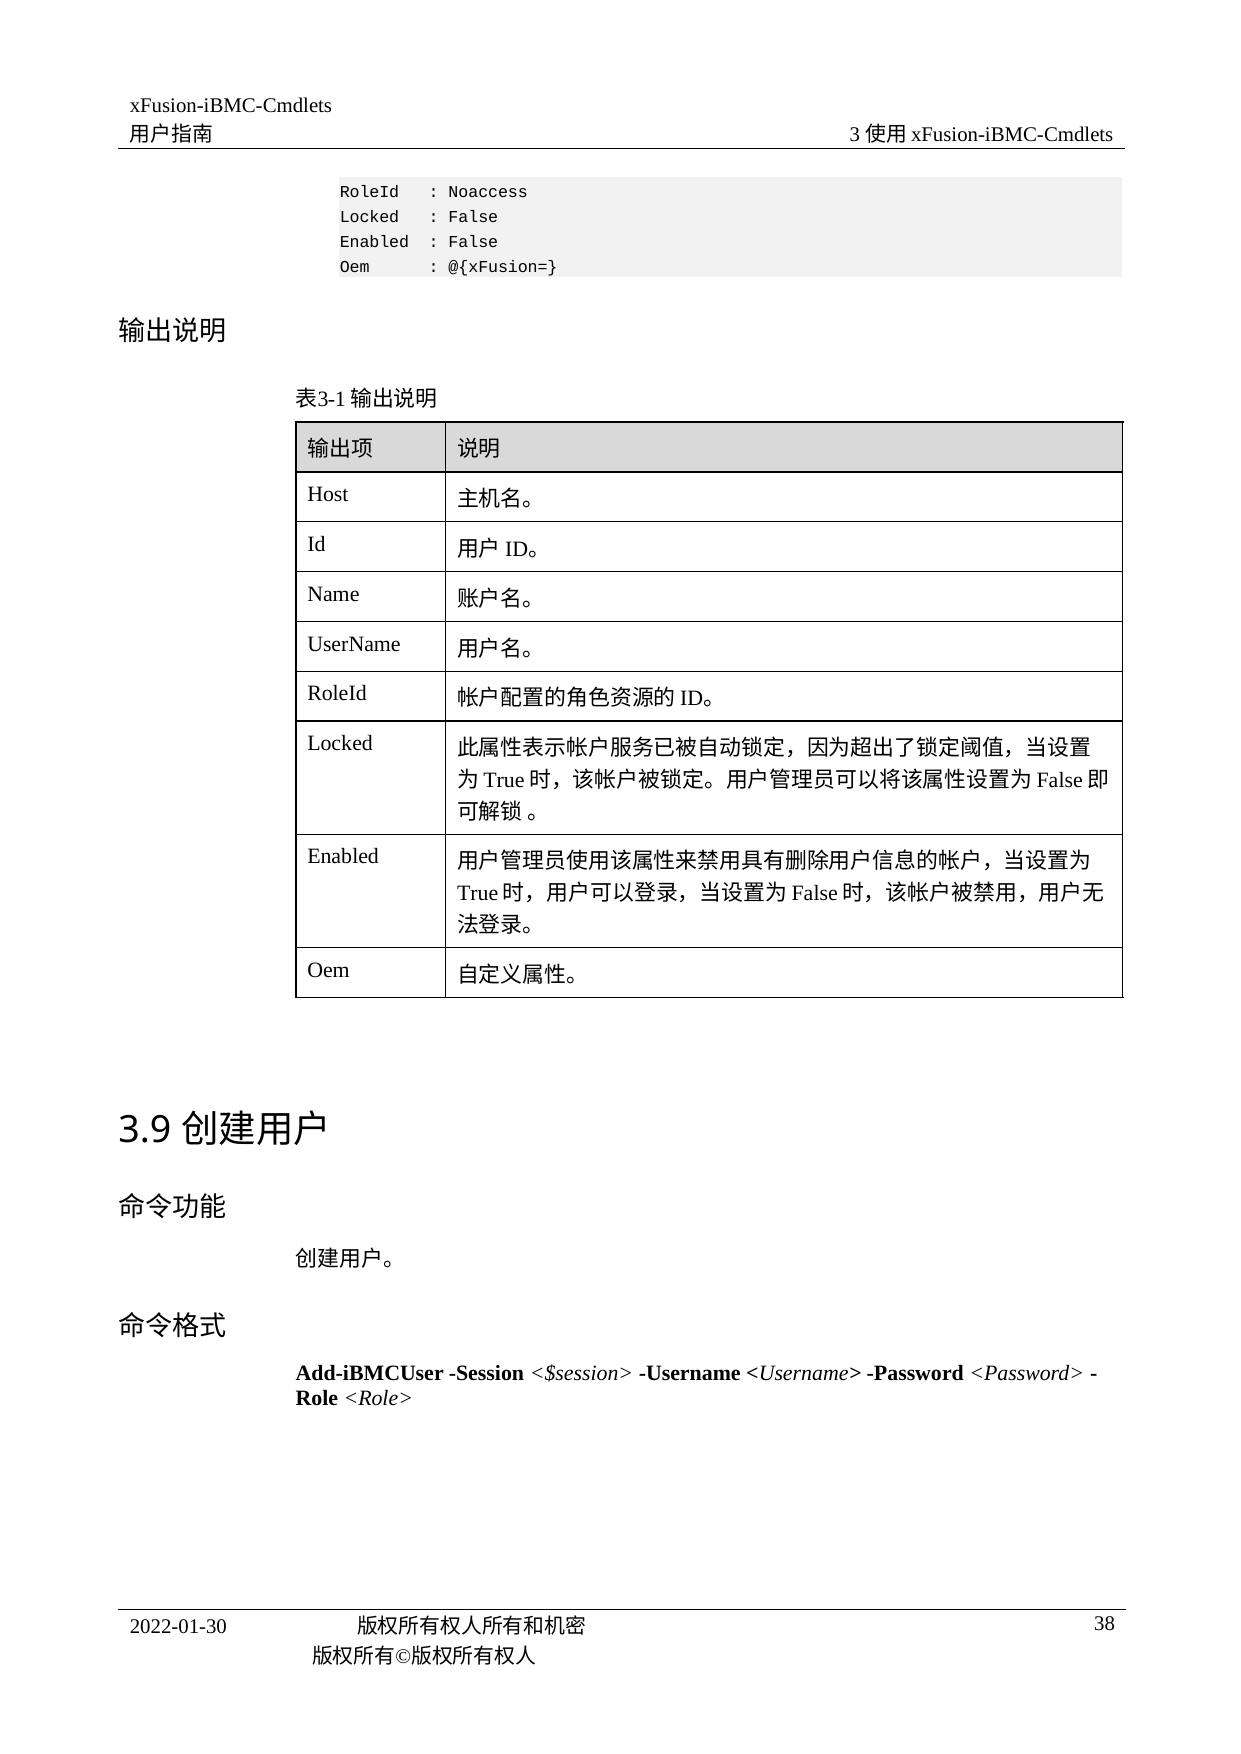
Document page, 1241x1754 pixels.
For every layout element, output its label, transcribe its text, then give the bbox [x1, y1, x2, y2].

table_cell Oem [297, 948, 445, 997]
table_header 输出项 [297, 423, 445, 471]
table_cell Id [297, 522, 445, 571]
table_cell 用户管理员使用该属性来禁用具有删除用户信息的帐户，当设置为True时，用户可以登录，当设置为False时，该帐户被禁用，用户无法登录。 [446, 835, 1122, 947]
table_cell 用户名。 [446, 622, 1122, 671]
table_cell 账户名。 [446, 572, 1122, 621]
text 输出说明 [295, 381, 1122, 413]
table_cell 主机名。 [446, 473, 1122, 521]
text Add-iBMCUser -Session <$session> -Username <Username> -Password <Password> -Role <Role> [295, 1360, 1122, 1410]
table_cell Enabled [297, 835, 445, 947]
table_cell RoleId [297, 672, 445, 720]
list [339, 177, 1122, 277]
table_cell Locked [297, 722, 445, 834]
text 创建用户。 [295, 1241, 1122, 1273]
text 命令功能 [118, 1185, 1122, 1224]
table_cell Name [297, 572, 445, 621]
subtitle 创建用户 [118, 1103, 1122, 1154]
table_cell UserName [297, 622, 445, 671]
table_header 说明 [446, 423, 1122, 471]
table_cell Host [297, 473, 445, 521]
table_cell 帐户配置的角色资源的ID。 [446, 672, 1122, 720]
table_cell 自定义属性。 [446, 948, 1122, 997]
table_cell 用户ID。 [446, 522, 1122, 571]
text 命令格式 [118, 1304, 1122, 1343]
table_cell 此属性表示帐户服务已被自动锁定，因为超出了锁定阈值，当设置为True时，该帐户被锁定。用户管理员可以将该属性设置为False即可解锁 。 [446, 722, 1122, 834]
text 输出说明 [118, 308, 1122, 348]
